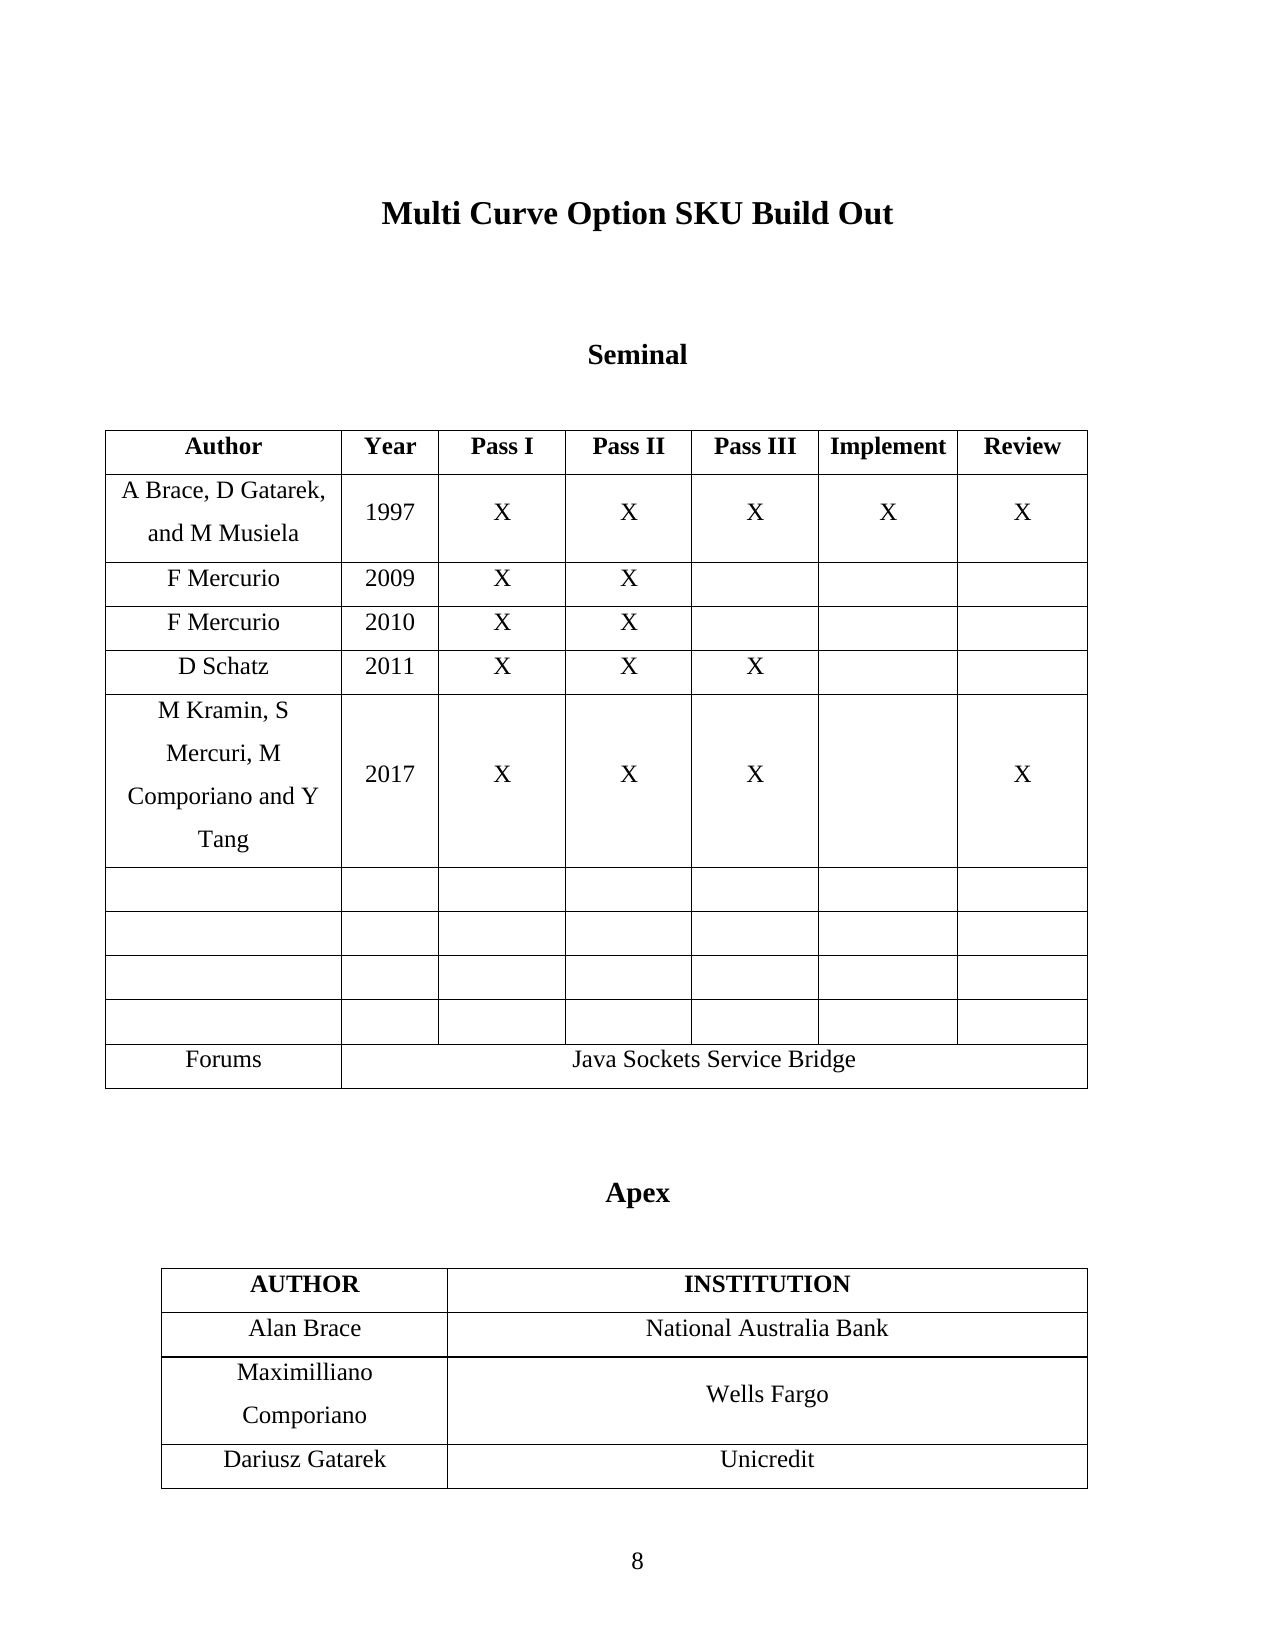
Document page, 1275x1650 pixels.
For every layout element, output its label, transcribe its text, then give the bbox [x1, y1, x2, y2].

table_cell 2011 [342, 651, 438, 694]
table_cell [819, 651, 957, 694]
table_cell M Kramin, S Mercuri, M Comporiano and Y Tang [106, 695, 341, 867]
table_cell [342, 912, 438, 955]
table_cell X [692, 651, 818, 694]
table_cell X [819, 475, 957, 562]
table_header AUTHOR [162, 1269, 447, 1312]
table_cell [692, 1000, 818, 1043]
table_cell [342, 956, 438, 999]
table_cell 1997 [342, 475, 438, 562]
table_header Pass I [439, 431, 565, 474]
table_cell [342, 1000, 438, 1043]
table_cell National Australia Bank [448, 1313, 1087, 1356]
table_cell X [566, 607, 691, 650]
table_cell [566, 956, 691, 999]
text Multi Curve Option SKU Build Out [187, 193, 1087, 231]
table_header Pass II [566, 431, 691, 474]
table_cell [439, 912, 565, 955]
table_cell X [439, 475, 565, 562]
subtitle Apex [187, 1175, 1087, 1208]
table_cell [566, 1000, 691, 1043]
table_cell [819, 868, 957, 911]
table_cell [692, 607, 818, 650]
table_cell [819, 563, 957, 606]
table_cell [819, 607, 957, 650]
table_cell [439, 956, 565, 999]
table_cell X [566, 695, 691, 867]
table_cell A Brace, D Gatarek, and M Musiela [106, 475, 341, 562]
table_cell Unicredit [448, 1445, 1087, 1488]
table_cell 2017 [342, 695, 438, 867]
table_cell Wells Fargo [448, 1358, 1087, 1443]
table_header INSTITUTION [448, 1269, 1087, 1312]
table_cell [958, 1000, 1087, 1043]
table_cell [566, 868, 691, 911]
table_cell [566, 912, 691, 955]
table_cell X [439, 607, 565, 650]
table_cell D Schatz [106, 651, 341, 694]
table_cell X [439, 563, 565, 606]
table_header Implement [819, 431, 957, 474]
table_cell [819, 1000, 957, 1043]
table_cell Forums [106, 1045, 341, 1087]
table_cell 2010 [342, 607, 438, 650]
table_cell X [692, 475, 818, 562]
table_cell [106, 868, 341, 911]
table_cell [958, 651, 1087, 694]
table_cell [819, 695, 957, 867]
table_cell Dariusz Gatarek [162, 1445, 447, 1488]
table_cell [819, 956, 957, 999]
table_cell [342, 868, 438, 911]
table_cell [106, 1000, 341, 1043]
table_cell X [439, 651, 565, 694]
table_cell [692, 956, 818, 999]
table_cell [106, 912, 341, 955]
table_cell [692, 563, 818, 606]
table_cell X [566, 475, 691, 562]
table_cell Java Sockets Service Bridge [342, 1045, 1087, 1087]
table_cell F Mercurio [106, 607, 341, 650]
table_cell X [958, 695, 1087, 867]
subtitle Seminal [187, 337, 1087, 370]
table_cell X [692, 695, 818, 867]
table_cell [958, 607, 1087, 650]
table_cell [439, 868, 565, 911]
table_cell X [439, 695, 565, 867]
table_cell F Mercurio [106, 563, 341, 606]
table_header Pass III [692, 431, 818, 474]
table_cell X [958, 475, 1087, 562]
table_cell [958, 956, 1087, 999]
table_cell [958, 868, 1087, 911]
table_cell [439, 1000, 565, 1043]
table_cell [692, 912, 818, 955]
table_cell [958, 912, 1087, 955]
table_cell X [566, 651, 691, 694]
table_cell [692, 868, 818, 911]
table_header Author [106, 431, 341, 474]
table_cell Maximilliano Comporiano [162, 1358, 447, 1443]
table_cell X [566, 563, 691, 606]
table_cell Alan Brace [162, 1313, 447, 1356]
table_cell 2009 [342, 563, 438, 606]
table_cell [819, 912, 957, 955]
table_header Review [958, 431, 1087, 474]
table_cell [106, 956, 341, 999]
table_header Year [342, 431, 438, 474]
table_cell [958, 563, 1087, 606]
